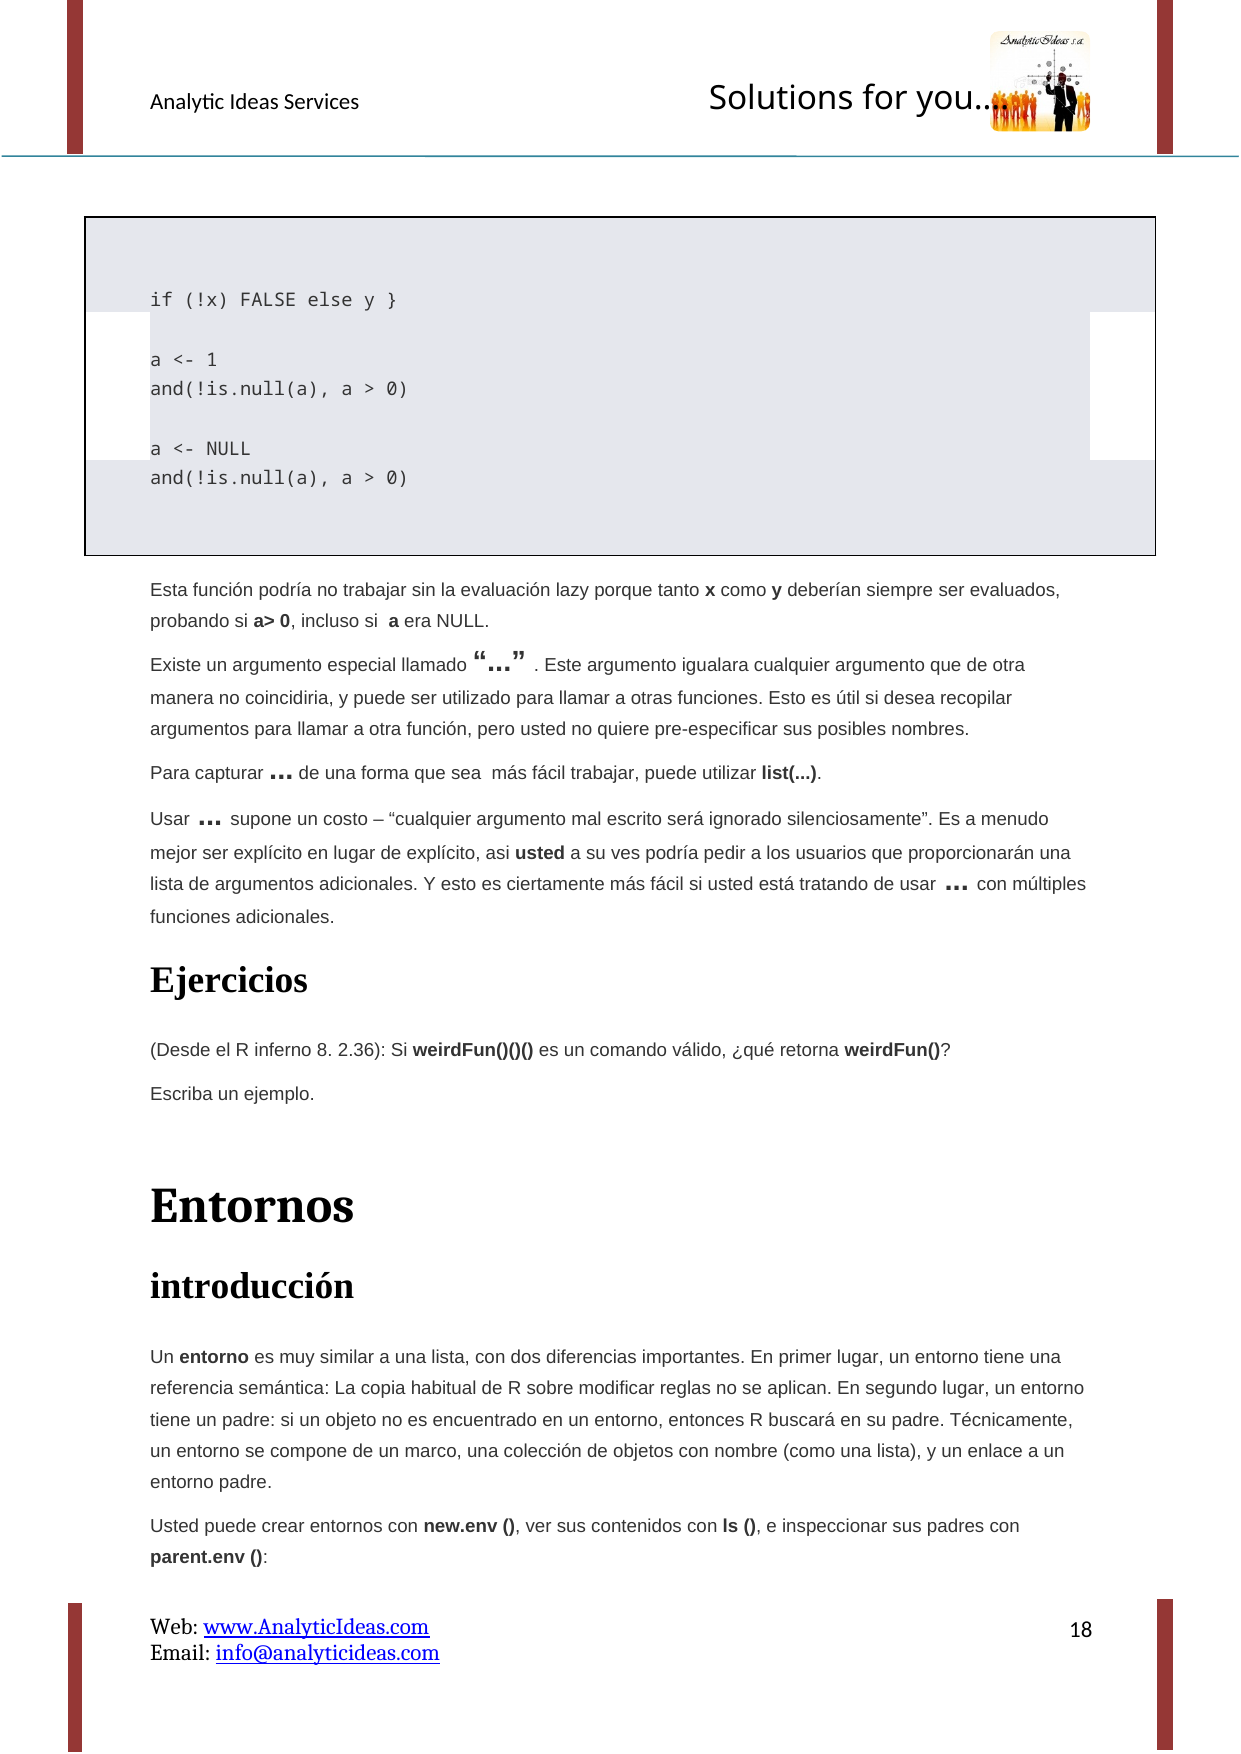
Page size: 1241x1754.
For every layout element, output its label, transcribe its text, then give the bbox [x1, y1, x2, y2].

text Existe un argumento especial llamado “...” . Este argumento igualara cualquier argumento que de otra manera no coincidiria, y puede ser utilizado para llamar a otras funciones. Esto es útil si desea recopilar argumentos para llamar a otra función, pero usted no quiere pre-especificar sus posibles nombres. [150, 644, 1090, 740]
text (Desde el R inferno 8. 2.36): Si weirdFun()()() es un comando válido, ¿qué retorna weirdFun()? [150, 1029, 1090, 1061]
text a <- 1 [150, 342, 1090, 371]
text Para capturar ... de una forma que sea más fácil trabajar, puede utilizar list(...). [150, 752, 1090, 786]
picture [990, 31, 1091, 132]
text Un entorno es muy similar a una lista, con dos diferencias importantes. En primer lugar, un entorno tiene una referencia semántica: La copia habitual de R sobre modificar reglas no se aplican. En segundo lugar, un entorno tiene un padre: si un objeto no es encuentrado en un entorno, entonces R buscará en su padre. Técnicamente, un entorno se compone de un marco, una colección de objetos con nombre (como una lista), y un enlace a un entorno padre. [150, 1336, 1090, 1492]
text and(!is.null(a), a > 0) [150, 371, 1090, 394]
text and(!is.null(a), a > 0) [86, 394, 1155, 555]
text Esta función podría no trabajar sin la evaluación lazy porque tanto x como y deberían siempre ser evaluados, probando si a> 0, incluso si a era NULL. [150, 569, 1090, 631]
text if (!x) FALSE else y } [86, 218, 1155, 312]
text Escriba un ejemplo. [150, 1073, 1090, 1104]
text Usar ... supone un costo – “cualquier argumento mal escrito será ignorado silenciosamente”. Es a menudo mejor ser explícito en lugar de explícito, asi usted a su ves podría pedir a los usuarios que proporcionarán una lista de argumentos adicionales. Y esto es ciertamente más fácil si usted está tratando de usar ... con múltiples funciones adicionales. [150, 798, 1090, 928]
subtitle Entornos [150, 1177, 1090, 1235]
text Usted puede crear entornos con new.env (), ver sus contenidos con ls (), e inspeccionar sus padres con parent.env (): [150, 1505, 1090, 1567]
subtitle Ejercicios [150, 957, 1090, 1000]
subtitle introducción [150, 1264, 1090, 1307]
